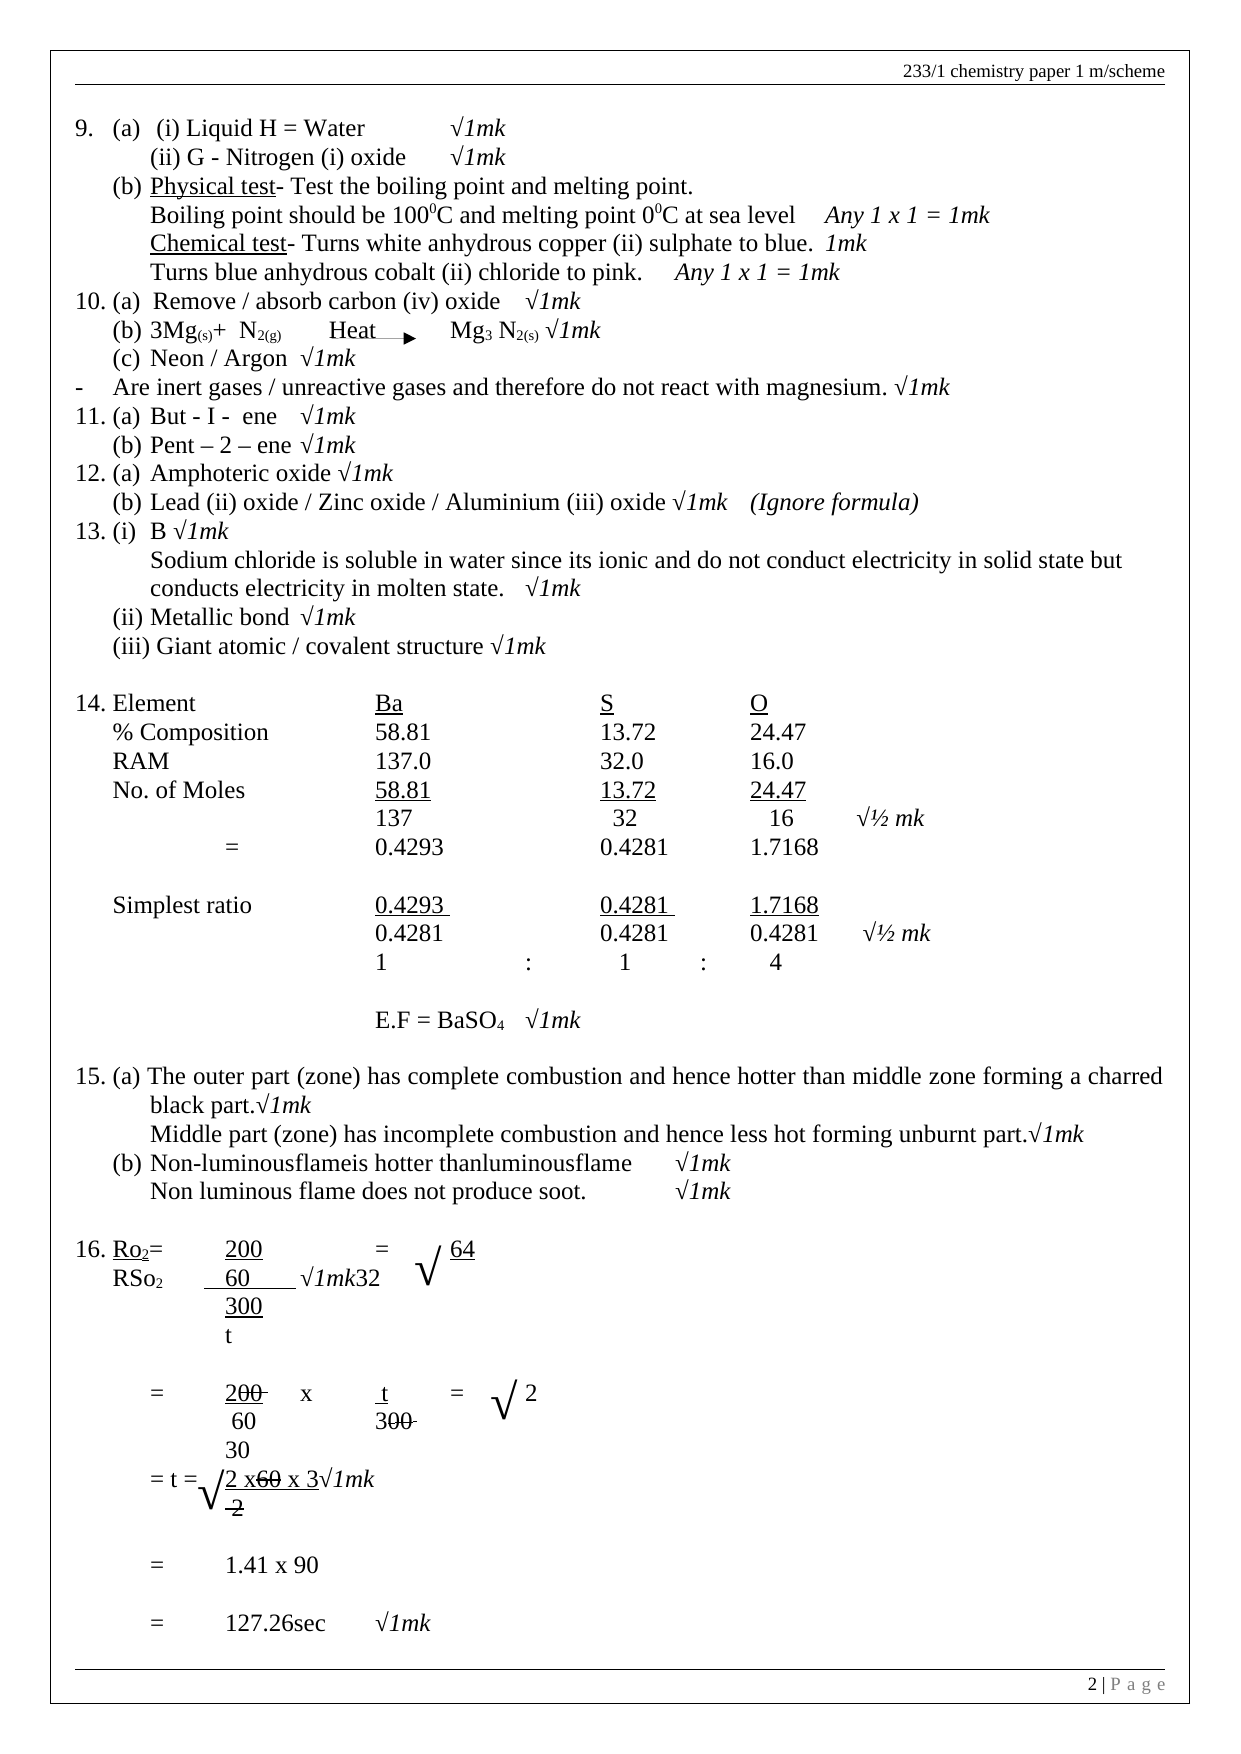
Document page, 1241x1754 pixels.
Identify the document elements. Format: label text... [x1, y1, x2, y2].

text 0.4281 0.4281 0.4281 √½ mk [75, 918, 1165, 947]
list (a) But - I - ene √1mk [75, 401, 1165, 430]
text 137 32 16 √½ mk [75, 803, 1165, 832]
text (b) Physical test- Test the boiling point and melting point. [75, 171, 1165, 200]
text Simplest ratio 0.4293 0.4281 1.7168 [75, 890, 1165, 918]
text = 127.26sec √1mk [75, 1608, 1165, 1636]
list (a) The outer part (zone) has complete combustion and hence hotter than middle zone forming a charred black part.√1mk [75, 1061, 1165, 1119]
text 1 : 1 : 4 [75, 947, 1165, 976]
text = 1.41 x 90 [75, 1550, 1165, 1579]
list (a) Remove / absorb carbon (iv) oxide √1mk [75, 286, 1165, 315]
text (b) Non-luminousflameis hotter thanluminousflame √1mk [75, 1148, 1165, 1176]
list Element Ba S O [75, 688, 1165, 717]
text Chemical test- Turns white anhydrous copper (ii) sulphate to blue. 1mk [75, 228, 1165, 257]
text Sodium chloride is soluble in water since its ionic and do not conduct electricity in solid state but conducts electricity in molten state. √1mk [75, 545, 1165, 602]
text (ii) G - Nitrogen (i) oxide √1mk [75, 142, 1165, 171]
list Are inert gases / unreactive gases and therefore do not react with magnesium. √1mk [75, 372, 1165, 401]
text 30 [75, 1435, 1165, 1464]
text No. of Moles 58.81 13.72 24.47 [75, 775, 1165, 803]
text (b) 3Mg(s)+ N2(g) Heat Mg3 N2(s) √1mk [75, 315, 1165, 343]
text = t = 2 x60 x 3√1mk [75, 1464, 1165, 1493]
list (a) Amphoteric oxide √1mk [75, 458, 1165, 487]
text = 0.4293 0.4281 1.7168 [75, 832, 1165, 861]
text (b) Pent – 2 – ene √1mk [75, 430, 1165, 458]
text 300 [75, 1291, 1165, 1320]
text (b) Lead (ii) oxide / Zinc oxide / Aluminium (iii) oxide √1mk (Ignore formula) [75, 487, 1165, 516]
list (i) B √1mk [75, 516, 1165, 545]
text 2 [75, 1493, 1165, 1521]
list (a) (i) Liquid H = Water √1mk [75, 113, 1165, 142]
text = 200 x t = 2 [75, 1378, 1165, 1406]
text (iii) Giant atomic / covalent structure √1mk [75, 631, 1165, 660]
text 60 300 [75, 1406, 1165, 1435]
list Ro2= 200 = 64 [75, 1234, 1165, 1263]
text Turns blue anhydrous cobalt (ii) chloride to pink. Any 1 x 1 = 1mk [75, 257, 1165, 286]
text (ii) Metallic bond √1mk [75, 602, 1165, 631]
text E.F = BaSO4 √1mk [75, 1005, 1165, 1033]
text RAM 137.0 32.0 16.0 [75, 746, 1165, 775]
text % Composition 58.81 13.72 24.47 [75, 717, 1165, 746]
text t [75, 1320, 1165, 1349]
text (c) Neon / Argon √1mk [75, 343, 1165, 372]
text Boiling point should be 1000C and melting point 00C at sea level Any 1 x 1 = 1mk [75, 200, 1165, 228]
text Middle part (zone) has incomplete combustion and hence less hot forming unburnt part.√1mk [112, 1119, 1165, 1148]
text Non luminous flame does not produce soot. √1mk [75, 1176, 1165, 1205]
text RSo2 60 √1mk32 [75, 1263, 1165, 1291]
